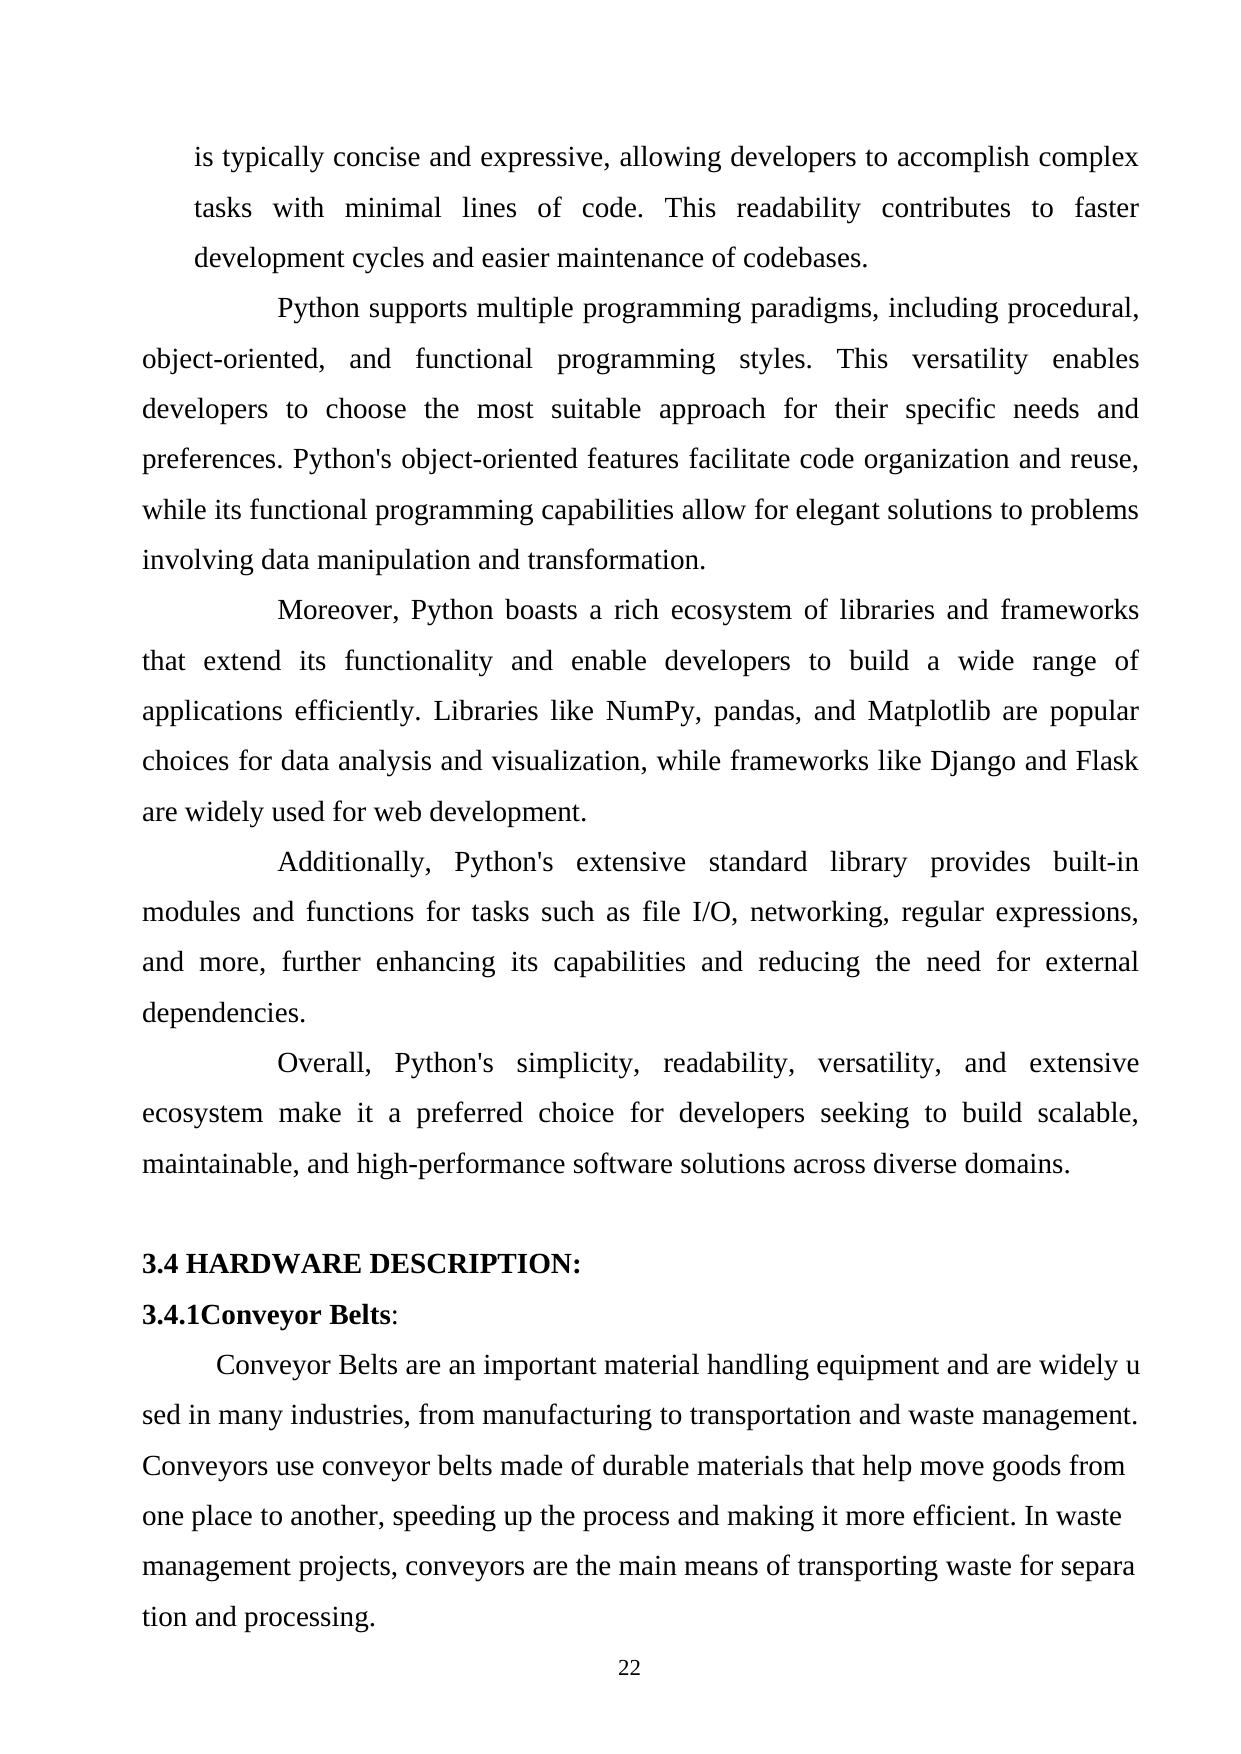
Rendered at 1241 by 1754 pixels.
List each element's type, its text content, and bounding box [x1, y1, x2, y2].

subtitle Moreover, Python boasts a rich ecosystem of libraries and frameworks that extend its functionality and enable developers to build a wide range of applications efficiently. Libraries like NumPy, pandas, and Matplotlib are popular choices for data analysis and visualization, while frameworks like Django and Flask are widely used for web development. [142, 592, 1140, 827]
subtitle Python supports multiple programming paradigms, including procedural, object-oriented, and functional programming styles. This versatility enables developers to choose the most suitable approach for their specific needs and preferences. Python's object-oriented features facilitate code organization and reuse, while its functional programming capabilities allow for elegant solutions to problems involving data manipulation and transformation. [142, 291, 1140, 576]
subtitle 3.4.1Conveyor Belts: Conveyor Belts are an important material handling equipment and are widely used in many industries, from manufacturing to transportation and waste management. Conveyors use conveyor belts made of durable materials that help move goods from one place to another, speeding up the process and making it more efficient. In waste management projects, conveyors are the main means of transporting waste for separation and processing. [142, 1297, 1140, 1632]
subtitle 3.4 HARDWARE DESCRIPTION: [142, 1246, 1140, 1280]
subtitle Additionally, Python's extensive standard library provides built-in modules and functions for tasks such as file I/O, networking, regular expressions, and more, further enhancing its capabilities and reducing the need for external dependencies. [142, 844, 1140, 1028]
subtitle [194, 139, 1140, 274]
subtitle Overall, Python's simplicity, readability, versatility, and extensive ecosystem make it a preferred choice for developers seeking to build scalable, maintainable, and high-performance software solutions across diverse domains. [142, 1045, 1140, 1179]
